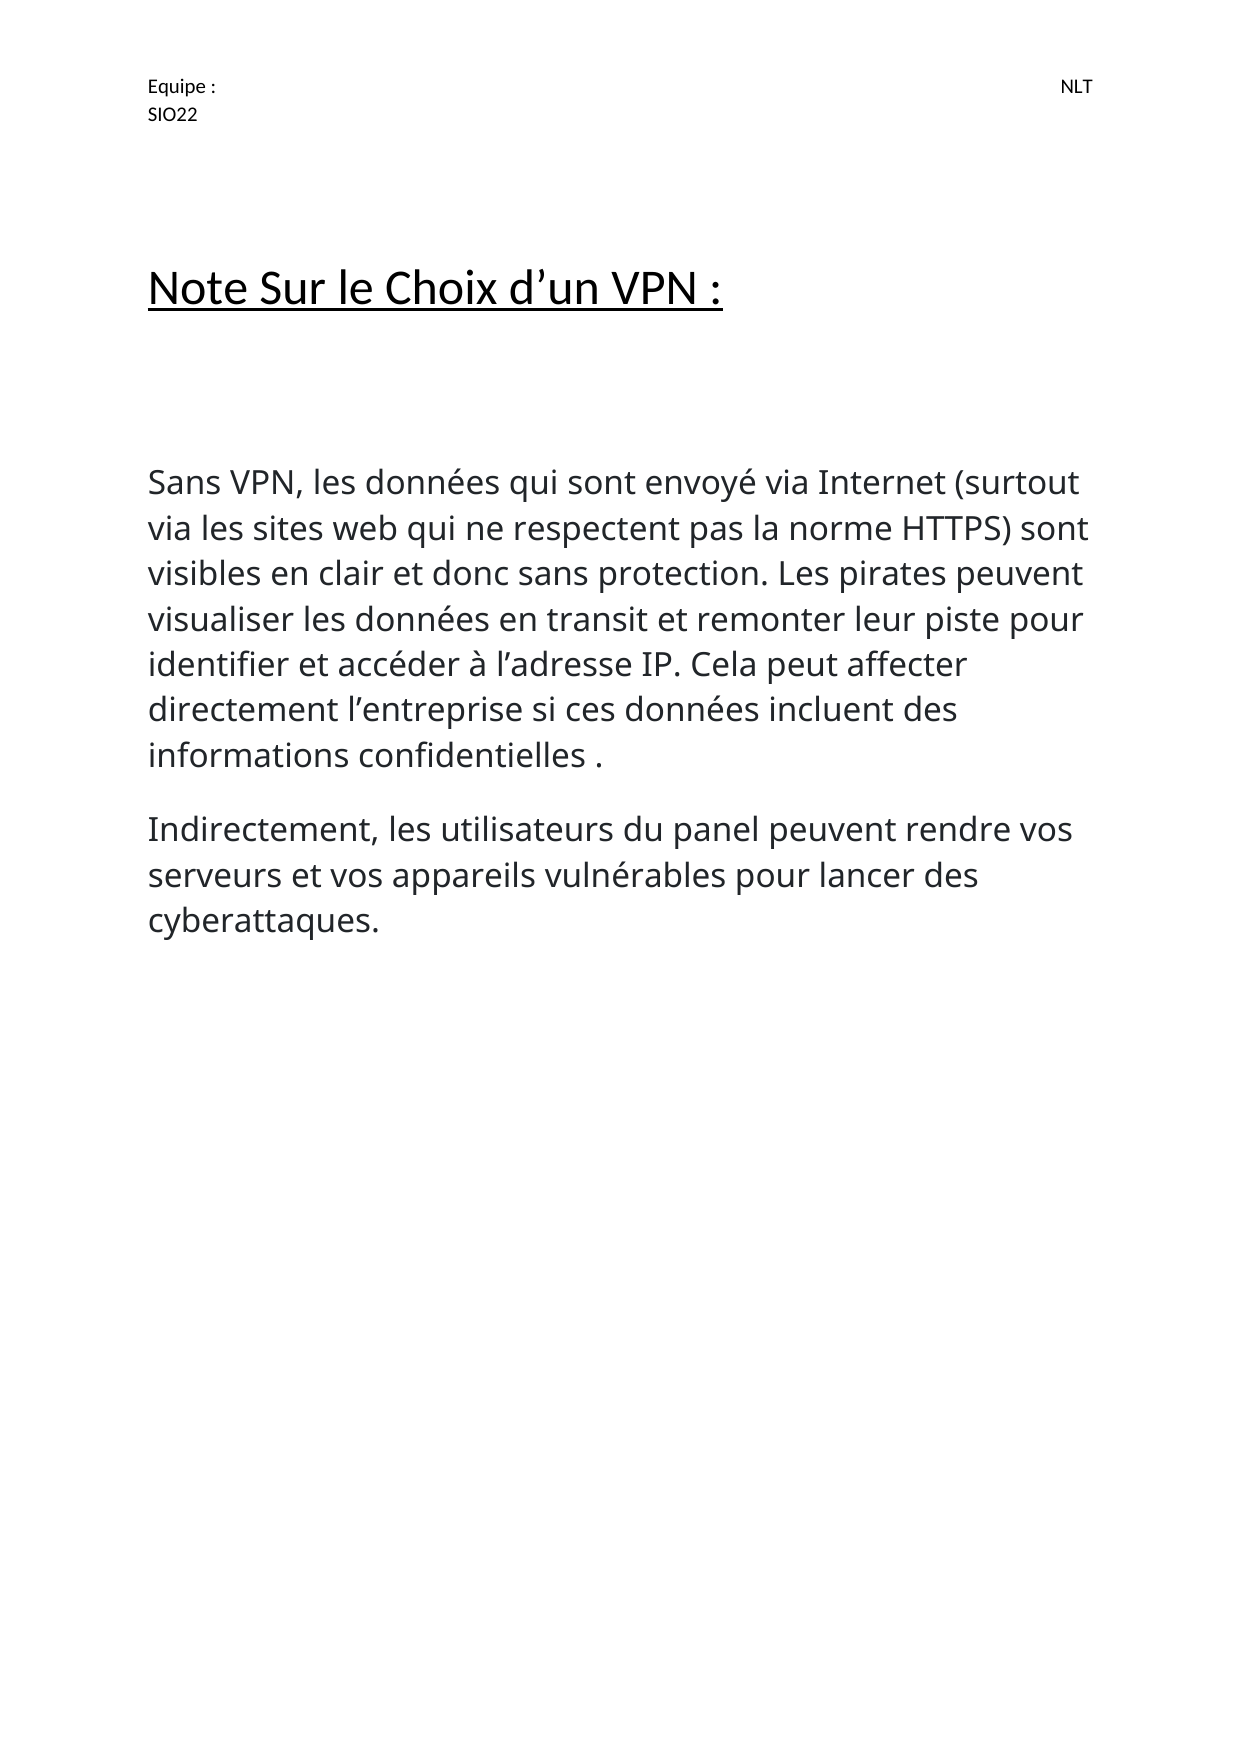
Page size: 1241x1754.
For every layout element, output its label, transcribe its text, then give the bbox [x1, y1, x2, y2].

text Sans VPN, les données qui sont envoyé via Internet (surtout via les sites web qui ne respectent pas la norme HTTPS) sont visibles en clair et donc sans protection. Les pirates peuvent visualiser les données en transit et remonter leur piste pour identifier et accéder à l’adresse IP. Cela peut affecter directement l’entreprise si ces données incluent des informations confidentielles . [148, 459, 1093, 777]
text Note Sur le Choix d’un VPN : [148, 256, 1093, 317]
text Indirectement, les utilisateurs du panel peuvent rendre vos serveurs et vos appareils vulnérables pour lancer des cyberattaques. [148, 806, 1093, 942]
